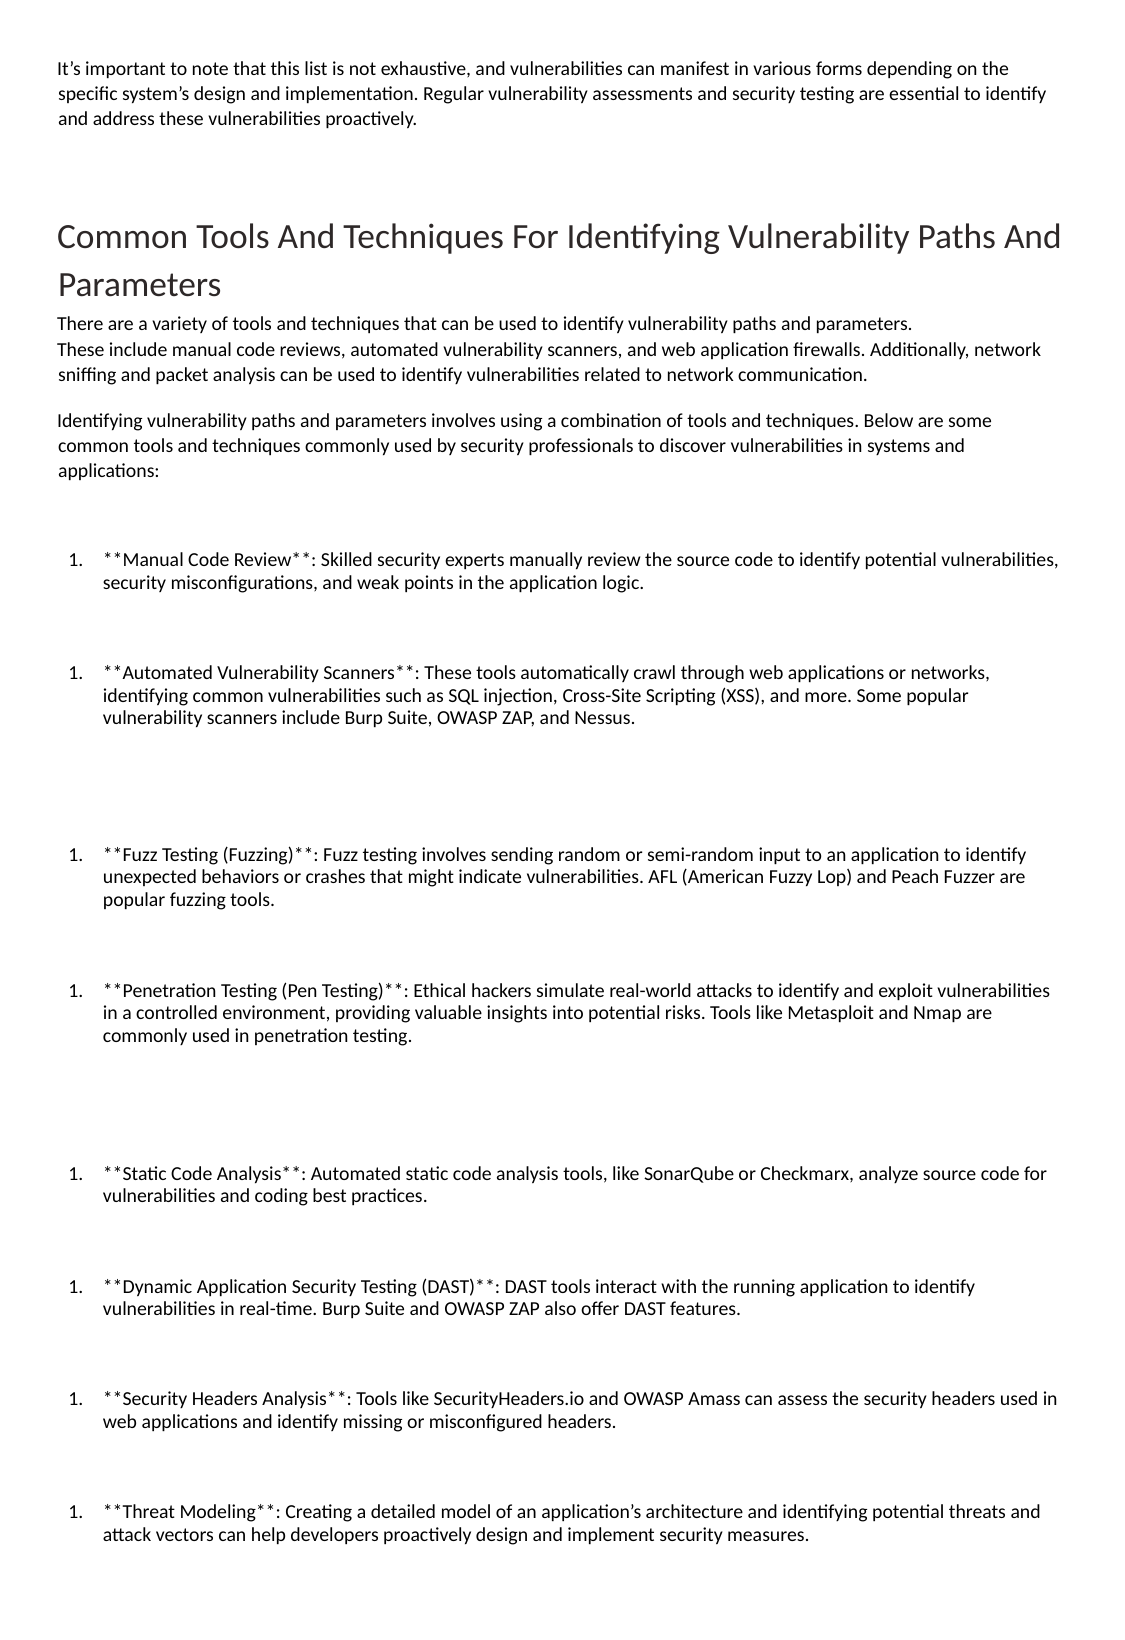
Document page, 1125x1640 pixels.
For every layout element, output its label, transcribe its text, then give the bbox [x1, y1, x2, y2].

text 1. **Fuzz Testing (Fuzzing)**: Fuzz testing involves sending random or semi-random input to an application to identify unexpected behaviors or crashes that might indicate vulnerabilities. AFL (American Fuzzy Lop) and Peach Fuzzer are popular fuzzing tools. [68, 843, 1068, 912]
text 1. **Manual Code Review**: Skilled security experts manually review the source code to identify potential vulnerabilities, security misconfigurations, and weak points in the application logic. [68, 549, 1068, 594]
text 1. **Security Headers Analysis**: Tools like SecurityHeaders.io and OWASP Amass can assess the security headers used in web applications and identify missing or misconfigured headers. [68, 1388, 1068, 1433]
text 1. **Penetration Testing (Pen Testing)**: Ethical hackers simulate real-world attacks to identify and exploit vulnerabilities in a controlled environment, providing valuable insights into potential risks. Tools like Metasploit and Nmap are commonly used in penetration testing. [68, 979, 1068, 1047]
text Identifying vulnerability paths and parameters involves using a combination of tools and techniques. Below are some common tools and techniques commonly used by security professionals to discover vulnerabilities in systems and applications: [57, 408, 1068, 482]
text These include manual code reviews, automated vulnerability scanners, and web application firewalls. Additionally, network sniffing and packet analysis can be used to identify vulnerabilities related to network communication. [57, 337, 1068, 386]
text 1. **Static Code Analysis**: Automated static code analysis tools, like SonarQube or Checkmarx, analyze source code for vulnerabilities and coding best practices. [68, 1162, 1068, 1208]
subtitle Common Tools And Techniques For Identifying Vulnerability Paths And Parameters [57, 214, 1068, 305]
text 1. **Dynamic Application Security Testing (DAST)**: DAST tools interact with the running application to identify vulnerabilities in real-time. Burp Suite and OWASP ZAP also offer DAST features. [68, 1275, 1068, 1320]
text 1. **Automated Vulnerability Scanners**: These tools automatically crawl through web applications or networks, identifying common vulnerabilities such as SQL injection, Cross-Site Scripting (XSS), and more. Some popular vulnerability scanners include Burp Suite, OWASP ZAP, and Nessus. [68, 661, 1068, 730]
text 1. **Threat Modeling**: Creating a detailed model of an application’s architecture and identifying potential threats and attack vectors can help developers proactively design and implement security measures. [68, 1500, 1068, 1546]
text There are a variety of tools and techniques that can be used to identify vulnerability paths and parameters. [57, 312, 1068, 336]
text It’s important to note that this list is not exhaustive, and vulnerabilities can manifest in various forms depending on the specific system’s design and implementation. Regular vulnerability assessments and security testing are essential to identify and address these vulnerabilities proactively. [57, 56, 1068, 130]
